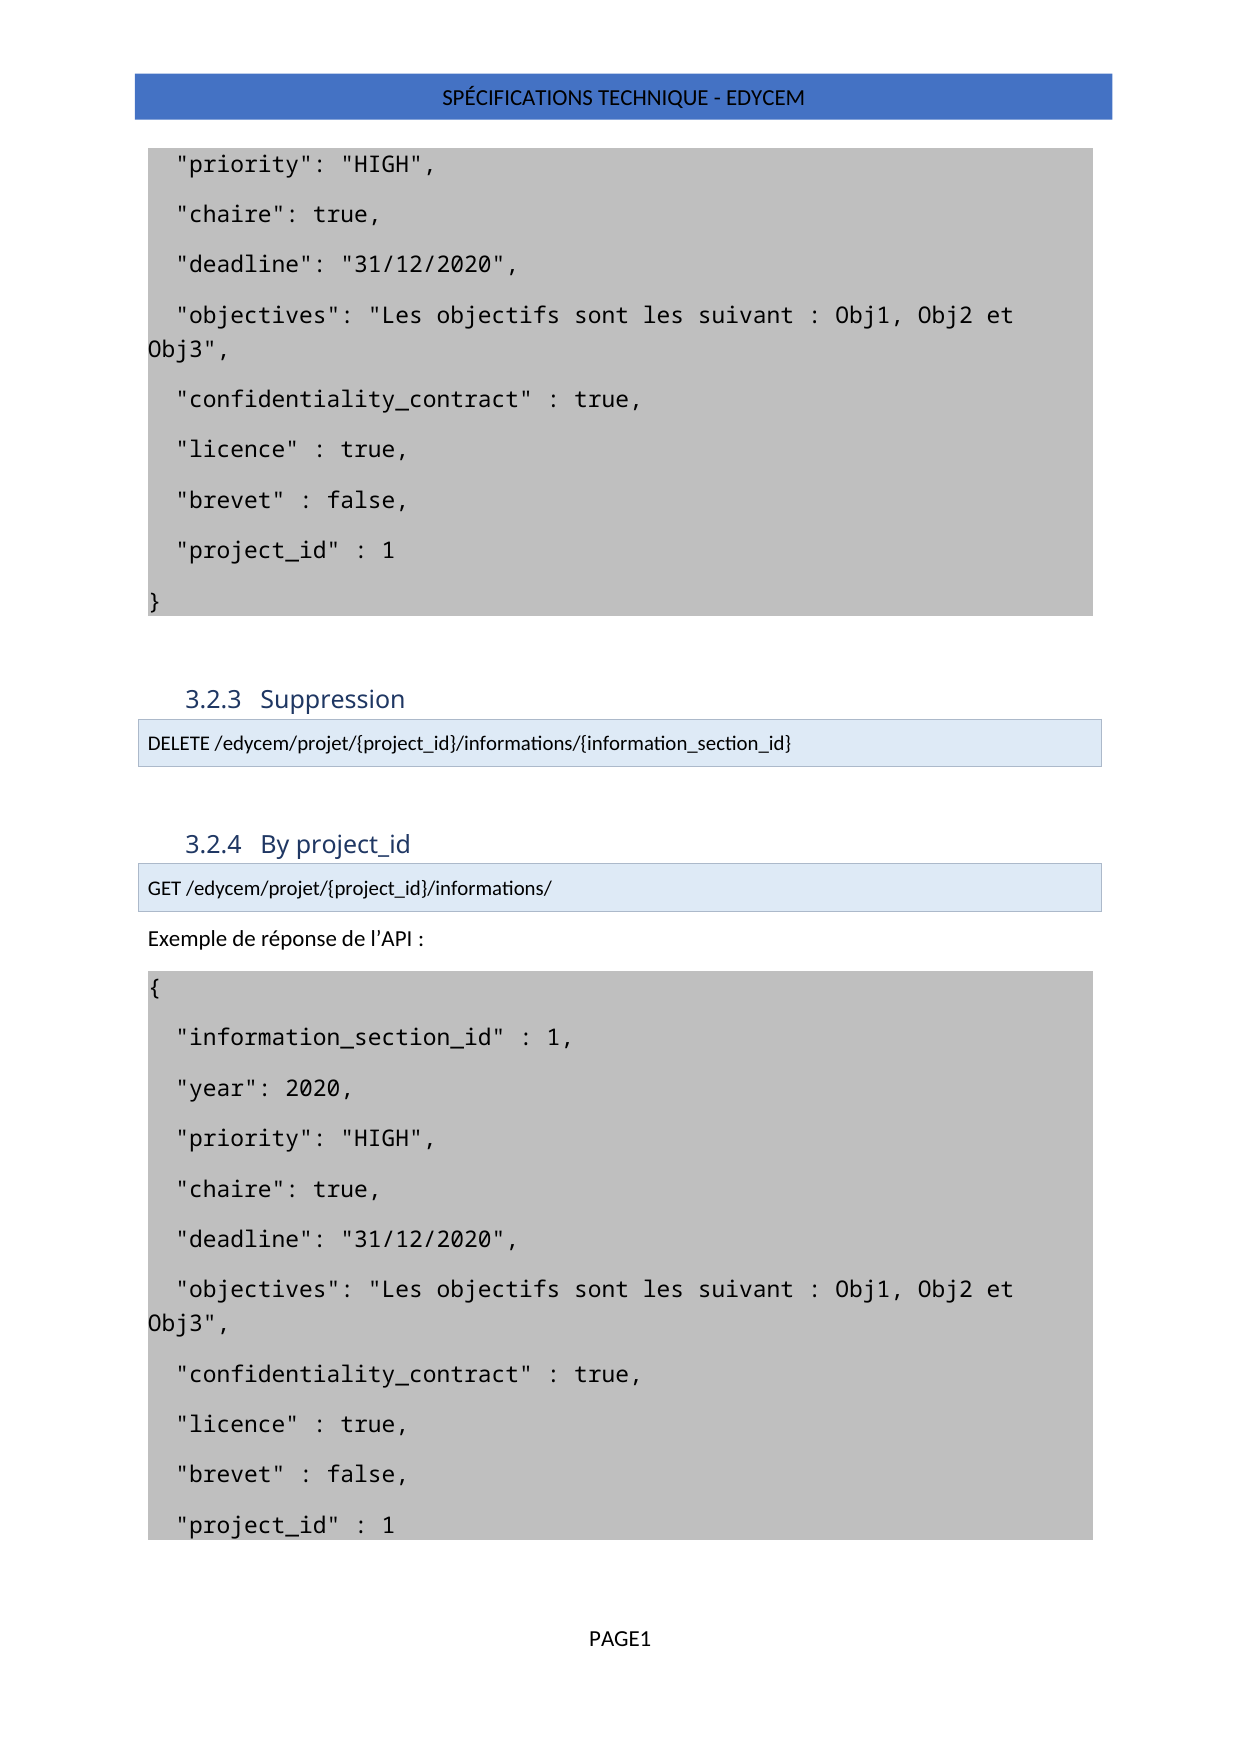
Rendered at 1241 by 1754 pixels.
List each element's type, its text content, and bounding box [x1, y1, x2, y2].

text "deadline": "31/12/2020", [148, 248, 1093, 280]
text "information_section_id" : 1, [148, 1021, 1093, 1053]
subtitle Suppression [185, 682, 1093, 716]
text "chaire": true, [148, 1173, 1093, 1204]
text "project_id" : 1 [148, 1509, 1093, 1540]
text "year": 2020, [148, 1072, 1093, 1103]
text "brevet" : false, [148, 484, 1093, 515]
text "priority": "HIGH", [148, 148, 1093, 179]
text "licence" : true, [148, 1408, 1093, 1439]
text "objectives": "Les objectifs sont les suivant : Obj1, Obj2 et Obj3", [148, 299, 1093, 364]
text DELETE /edycem/projet/{project_id}/informations/{information_section_id} [139, 720, 1101, 766]
text "licence" : true, [148, 433, 1093, 465]
text "confidentiality_contract" : true, [148, 383, 1093, 414]
text GET /edycem/projet/{project_id}/informations/ [139, 864, 1101, 911]
text { [148, 971, 1093, 1002]
text "deadline": "31/12/2020", [148, 1223, 1093, 1254]
text "brevet" : false, [148, 1458, 1093, 1490]
text "priority": "HIGH", [148, 1122, 1093, 1153]
text Exemple de réponse de l’API : [148, 924, 1093, 952]
text "confidentiality_contract" : true, [148, 1358, 1093, 1389]
text } [148, 585, 1093, 616]
subtitle By project_id [185, 826, 1093, 861]
text "chaire": true, [148, 198, 1093, 229]
text "project_id" : 1 [148, 534, 1093, 566]
text "objectives": "Les objectifs sont les suivant : Obj1, Obj2 et Obj3", [148, 1273, 1093, 1338]
